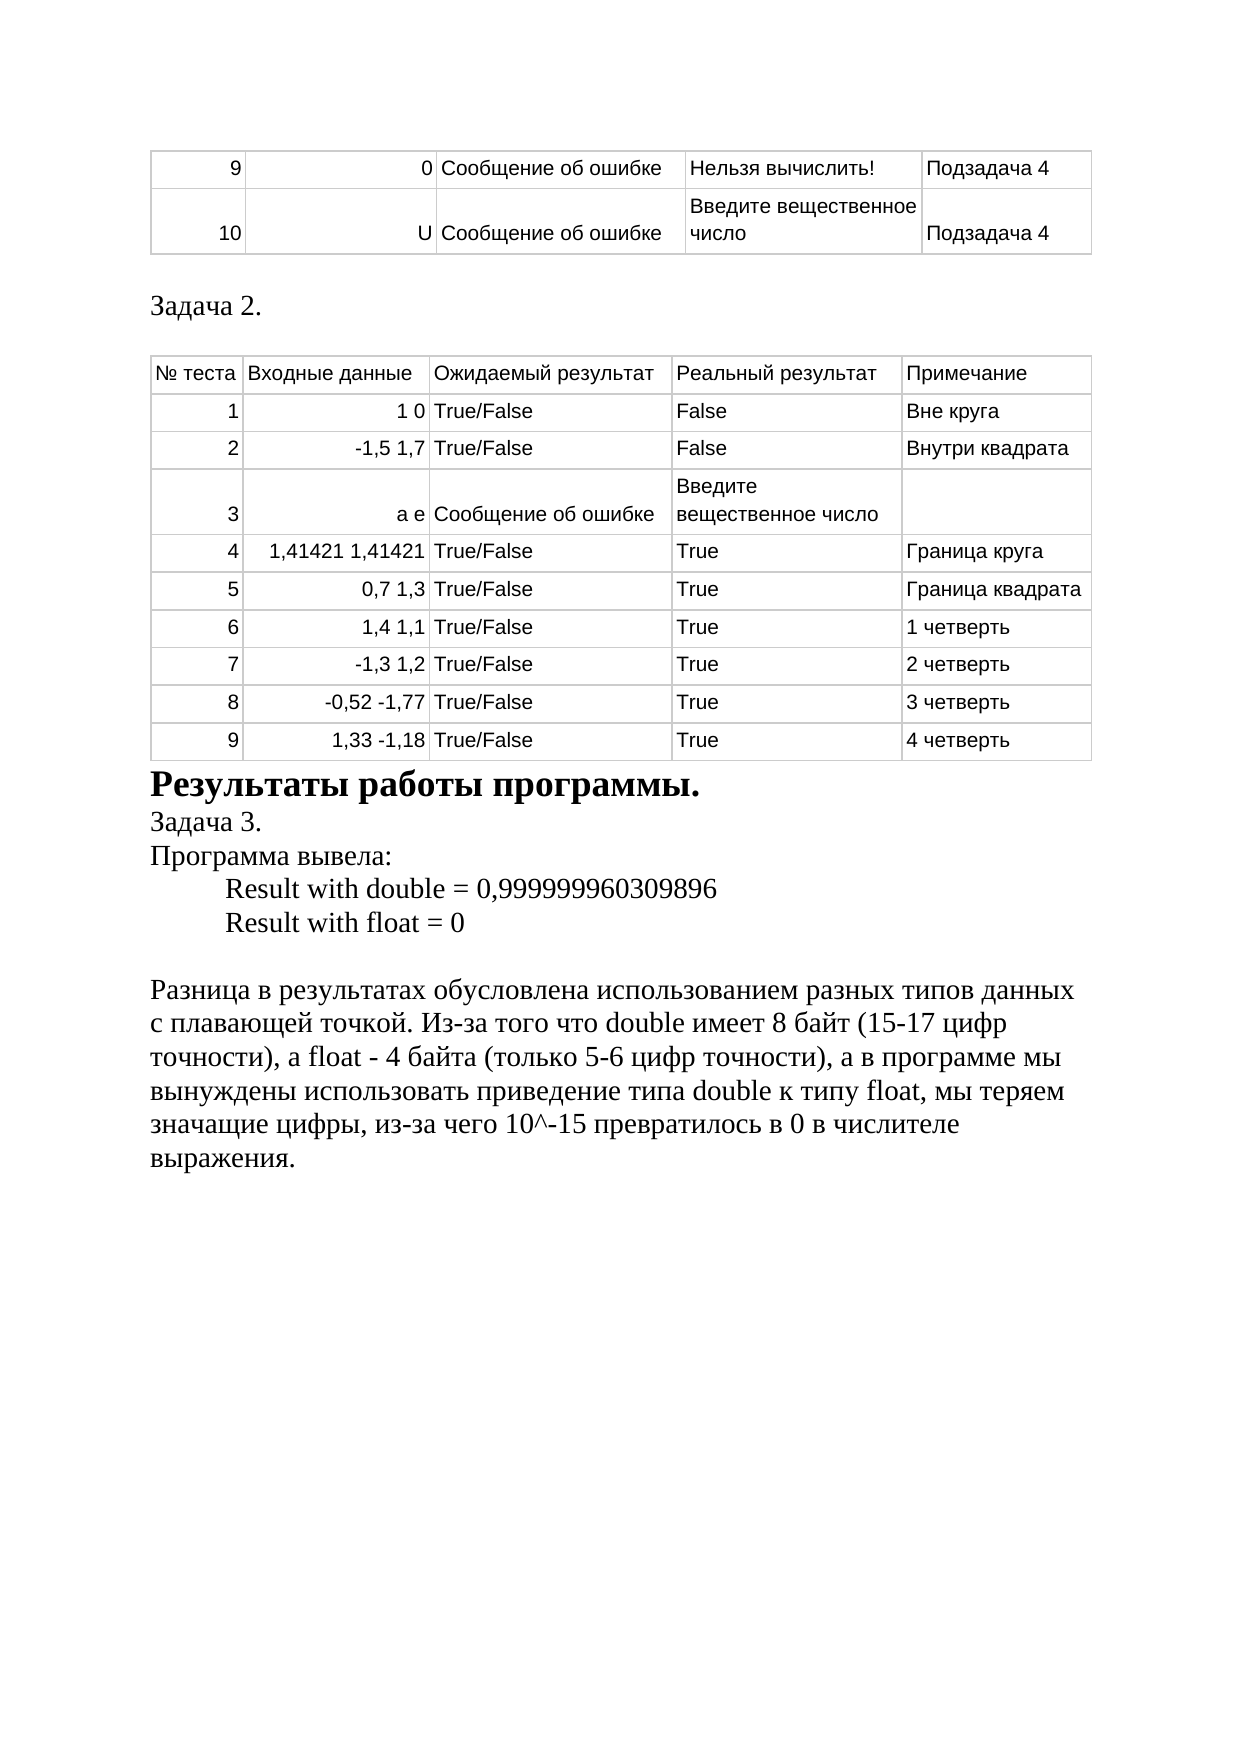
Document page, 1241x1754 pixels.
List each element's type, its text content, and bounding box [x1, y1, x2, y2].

table_cell True [673, 573, 901, 609]
text Result with float = 0 [150, 905, 1090, 938]
table_cell True/False [430, 395, 671, 431]
table_cell 10 [152, 189, 245, 253]
table_cell True [673, 648, 901, 684]
table_cell -0,52 -1,77 [244, 686, 429, 722]
table_cell Нельзя вычислить! [686, 152, 921, 188]
table_cell Вне круга [903, 395, 1091, 431]
table_cell 3 четверть [903, 686, 1091, 722]
table_header № теста [152, 357, 242, 393]
table_cell 1 четверть [903, 611, 1091, 647]
table_cell Граница квадрата [903, 573, 1091, 609]
table_header Ожидаемый результат [430, 357, 671, 393]
table_header Реальный результат [673, 357, 901, 393]
table_cell Подзадача 4 [923, 189, 1091, 253]
table_cell 7 [152, 648, 242, 684]
table_cell False [673, 432, 901, 468]
table_cell True [673, 724, 901, 760]
table_cell 6 [152, 611, 242, 647]
table_cell True/False [430, 432, 671, 468]
table_cell 1 0 [244, 395, 429, 431]
table_cell 2 четверть [903, 648, 1091, 684]
table_cell Сообщение об ошибке [437, 152, 685, 188]
table_cell False [673, 395, 901, 431]
table_cell Введите вещественное число [673, 470, 901, 533]
table_cell True/False [430, 611, 671, 647]
table_cell Внутри квадрата [903, 432, 1091, 468]
table_cell True/False [430, 573, 671, 609]
table_cell 1,41421 1,41421 [244, 535, 429, 571]
text Разница в результатах обусловлена использованием разных типов данных с плавающей точкой. Из-за того что double имеет 8 байт (15-17 цифр точности), а float - 4 байта (только 5-6 цифр точности), а в программе мы вынуждены использовать приведение типа double к типу float, мы теряем значащие цифры, из-за чего 10^-15 превратилось в 0 в числителе выражения. [150, 972, 1090, 1173]
text Результаты работы программы. [150, 761, 1090, 804]
table_cell 9 [152, 724, 242, 760]
table_cell True/False [430, 724, 671, 760]
text Задача 3. [150, 804, 1090, 838]
table_cell Граница круга [903, 535, 1091, 571]
text Result with double = 0,999999960309896 [150, 871, 1090, 905]
table_header Входные данные [244, 357, 429, 393]
table_cell -1,5 1,7 [244, 432, 429, 468]
table_cell 0,7 1,3 [244, 573, 429, 609]
table_cell -1,3 1,2 [244, 648, 429, 684]
table_cell 1,33 -1,18 [244, 724, 429, 760]
table_cell 8 [152, 686, 242, 722]
table_cell True [673, 535, 901, 571]
table_cell 1,4 1,1 [244, 611, 429, 647]
text Программа вывела: [150, 838, 1090, 871]
table_cell 4 четверть [903, 724, 1091, 760]
table_cell 3 [152, 470, 242, 533]
table_cell True [673, 611, 901, 647]
table_cell True/False [430, 686, 671, 722]
table_cell U [246, 189, 436, 253]
table_cell Подзадача 4 [923, 152, 1091, 188]
table_cell 5 [152, 573, 242, 609]
table_cell 9 [152, 152, 245, 188]
table_cell [903, 470, 1091, 533]
table_cell 4 [152, 535, 242, 571]
table_cell Сообщение об ошибке [430, 470, 671, 533]
table_cell 2 [152, 432, 242, 468]
table_cell True/False [430, 535, 671, 571]
table_header Примечание [903, 357, 1091, 393]
table_cell 0 [246, 152, 436, 188]
table_cell a e [244, 470, 429, 533]
table_cell 1 [152, 395, 242, 431]
table_cell True/False [430, 648, 671, 684]
table_cell Сообщение об ошибке [437, 189, 685, 253]
text Задача 2. [150, 288, 1090, 322]
table_cell Введите вещественное число [686, 189, 921, 253]
table_cell True [673, 686, 901, 722]
